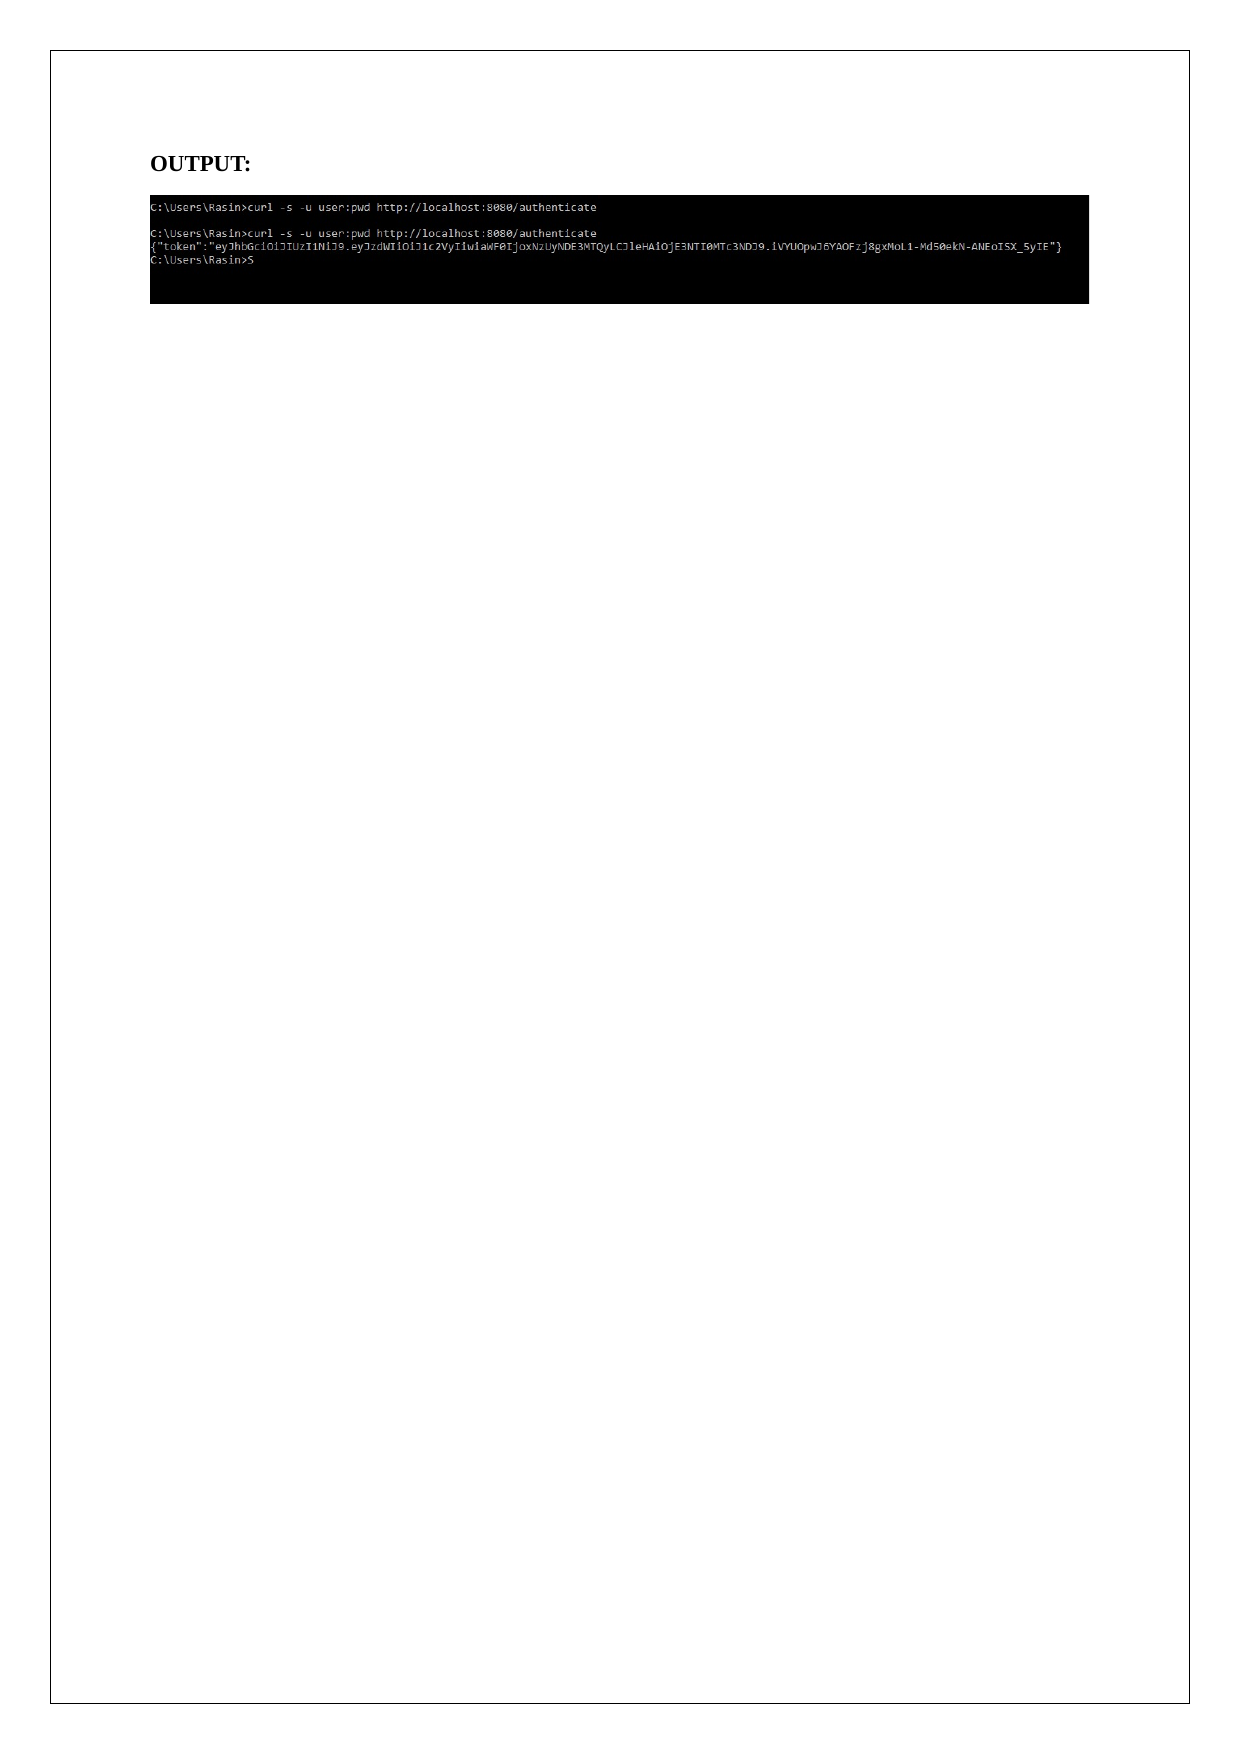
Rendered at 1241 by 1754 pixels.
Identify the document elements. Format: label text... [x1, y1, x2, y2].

text OUTPUT: [150, 150, 1090, 176]
picture [150, 195, 1090, 304]
